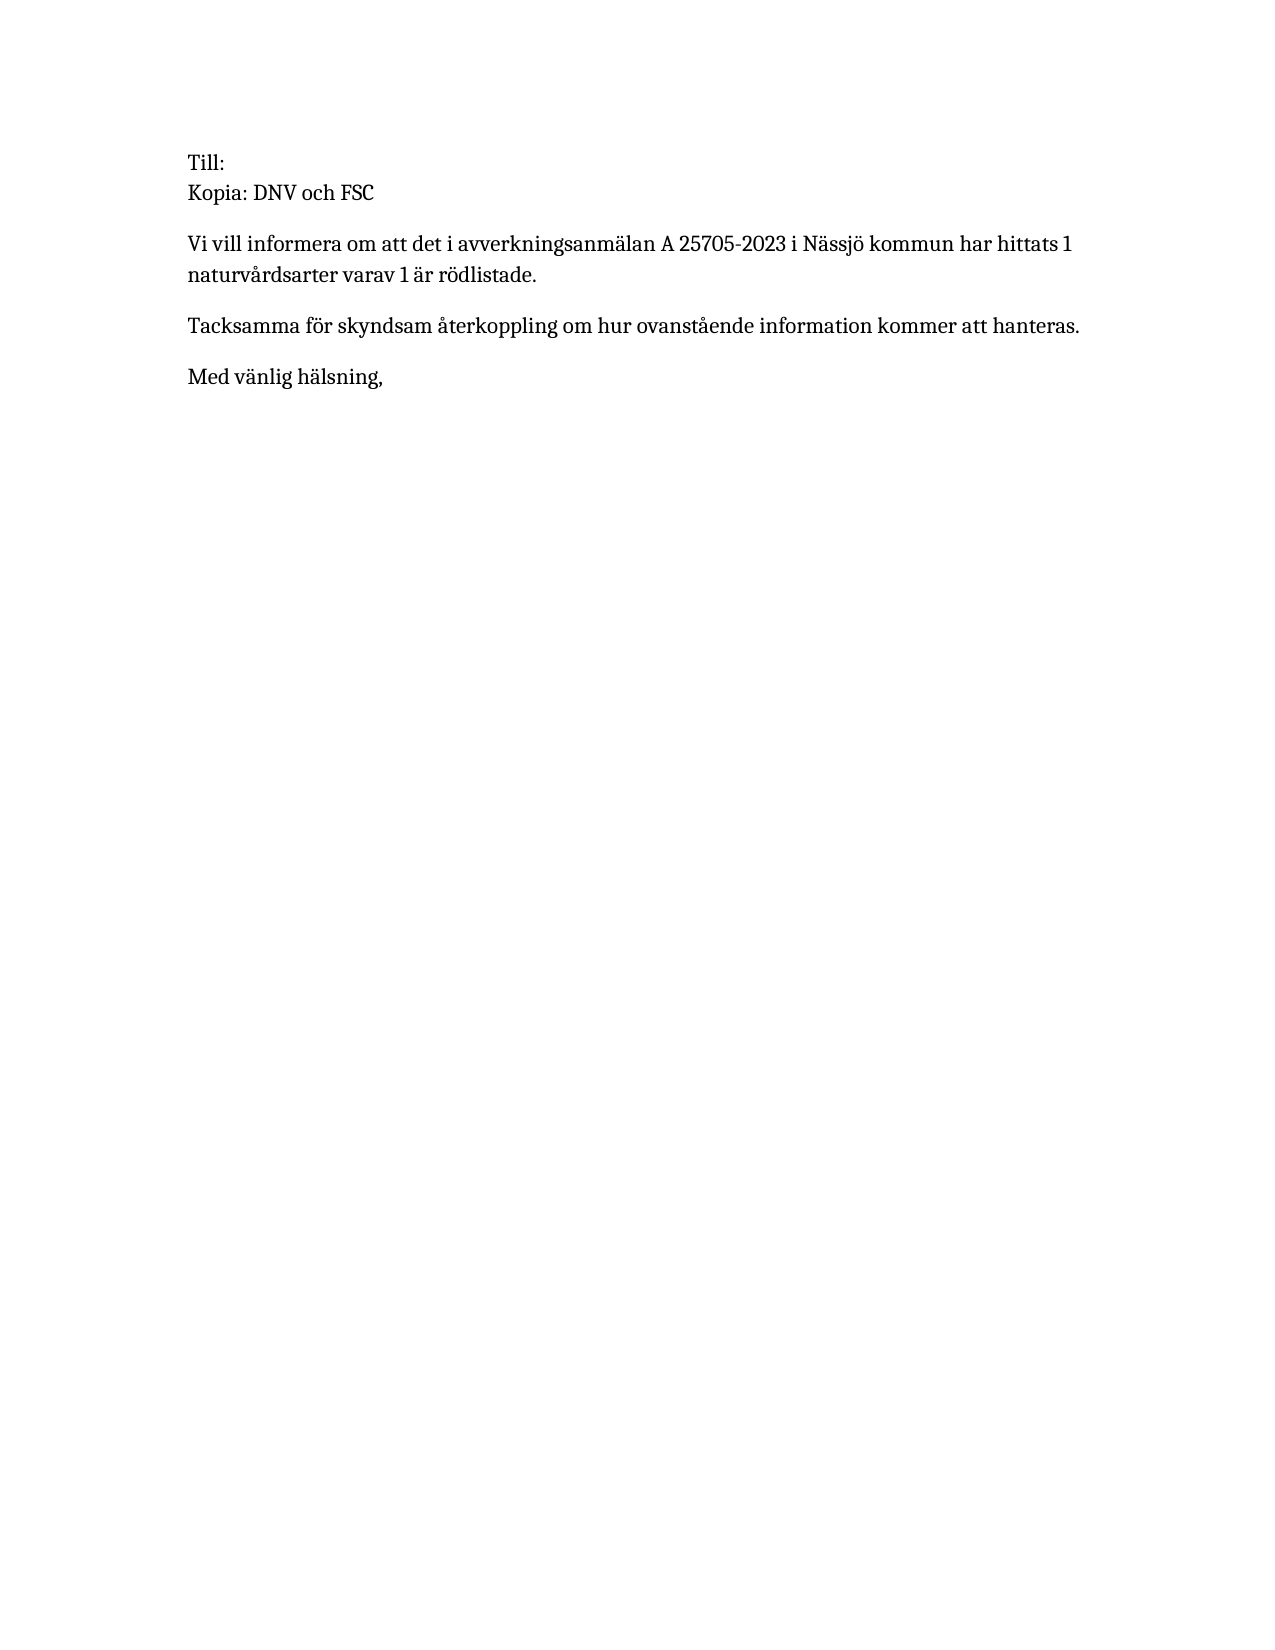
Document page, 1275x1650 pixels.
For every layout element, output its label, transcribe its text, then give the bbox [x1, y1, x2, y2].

text Vi vill informera om att det i avverkningsanmälan A 25705-2023 i Nässjö kommun har hittats 1 naturvårdsarter varav 1 är rödlistade. [187, 231, 1087, 288]
text Med vänlig hälsning, [187, 363, 1087, 420]
text Tacksamma för skyndsam återkoppling om hur ovanstående information kommer att hanteras. [187, 312, 1087, 339]
text Till: Kopia: DNV och FSC [187, 150, 1087, 207]
